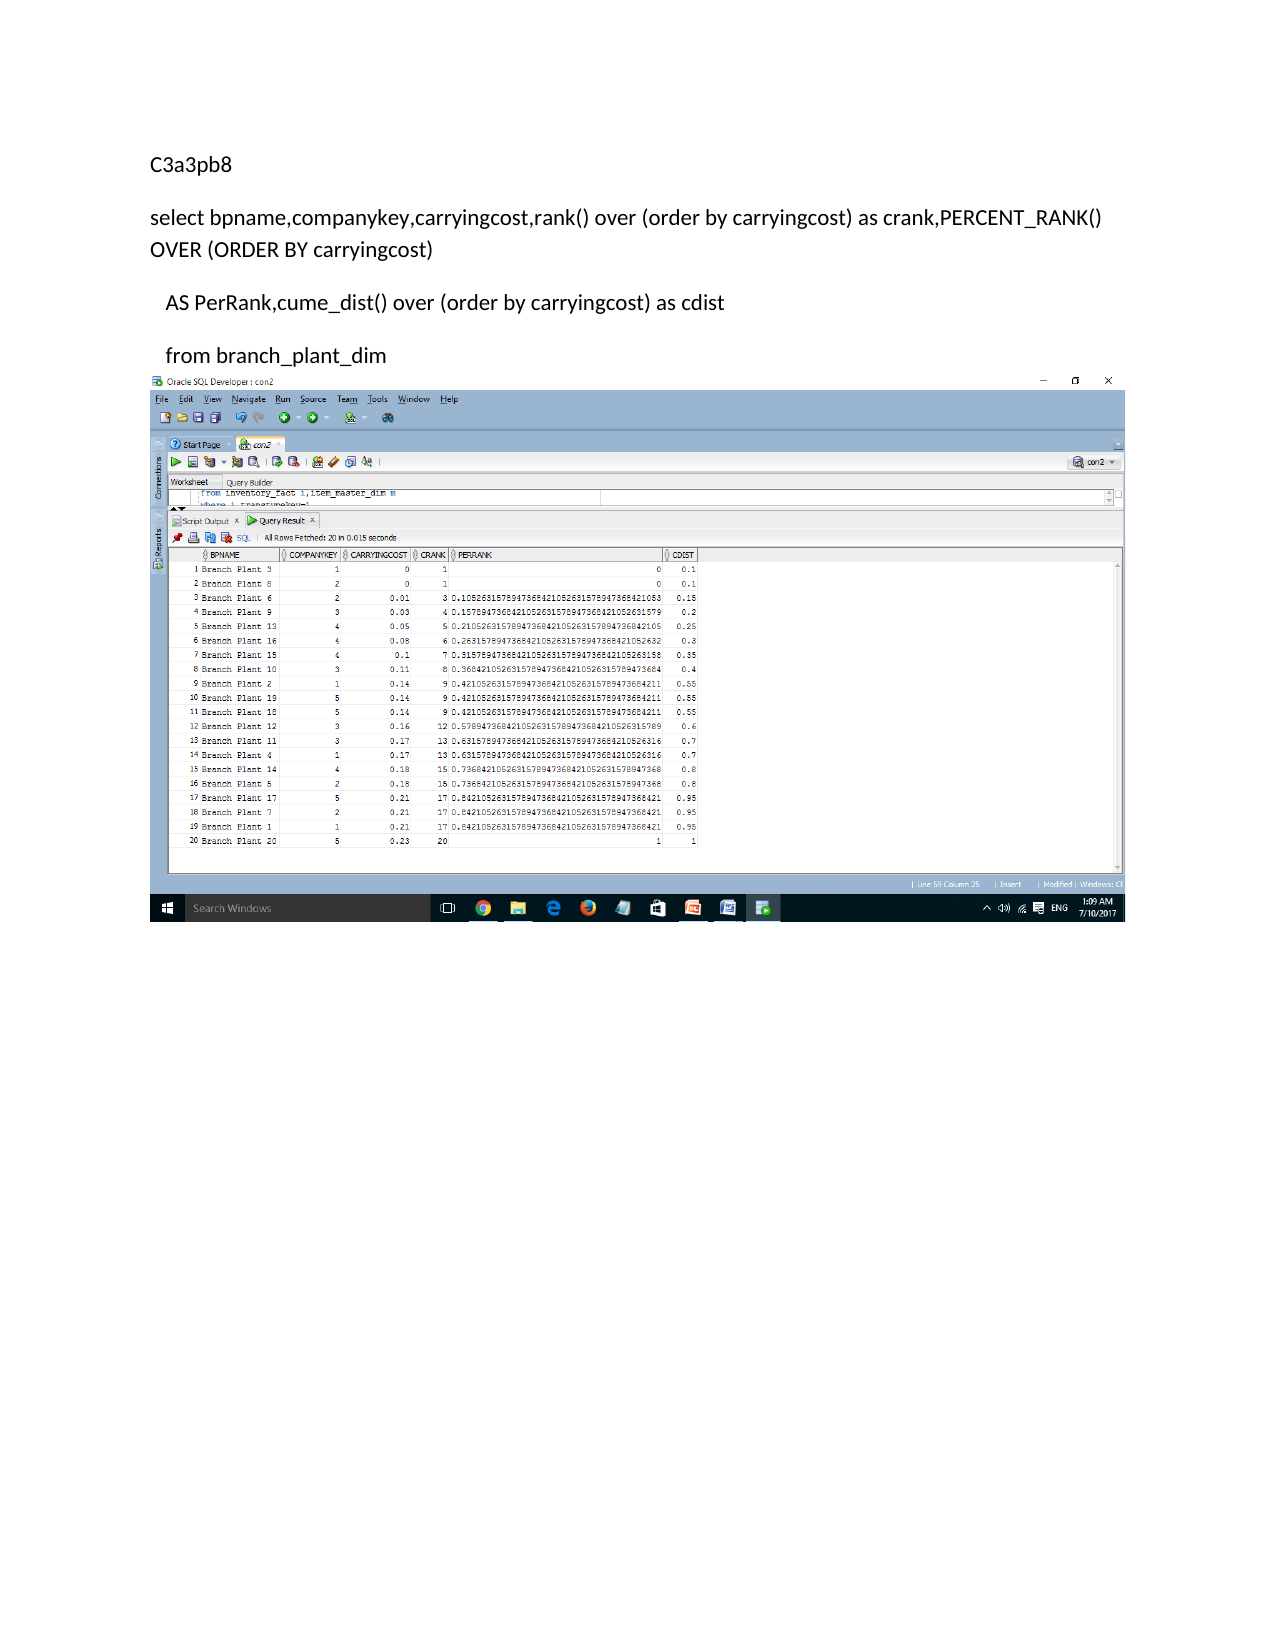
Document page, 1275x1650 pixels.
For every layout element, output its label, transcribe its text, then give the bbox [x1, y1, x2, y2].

text C3a3pb8 [150, 150, 1125, 178]
text select bpname,companykey,carryingcost,rank() over (order by carryingcost) as crank,PERCENT_RANK() OVER (ORDER BY carryingcost) [150, 203, 1125, 263]
picture [150, 373, 1125, 922]
text from branch_plant_dim [150, 341, 1125, 373]
text AS PerRank,cume_dist() over (order by carryingcost) as cdist [150, 288, 1125, 316]
